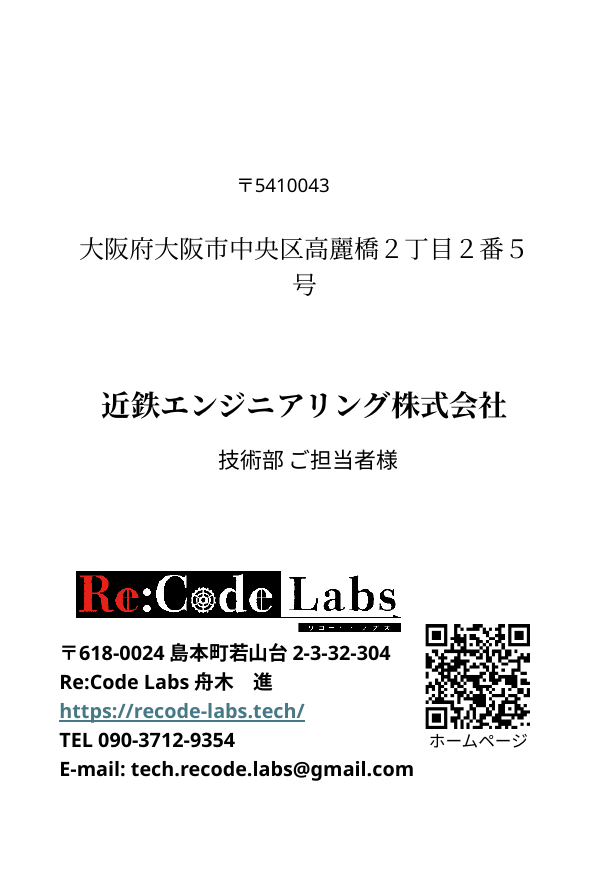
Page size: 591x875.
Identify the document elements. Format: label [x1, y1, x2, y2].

picture [425, 624, 530, 729]
picture [70, 513, 407, 677]
